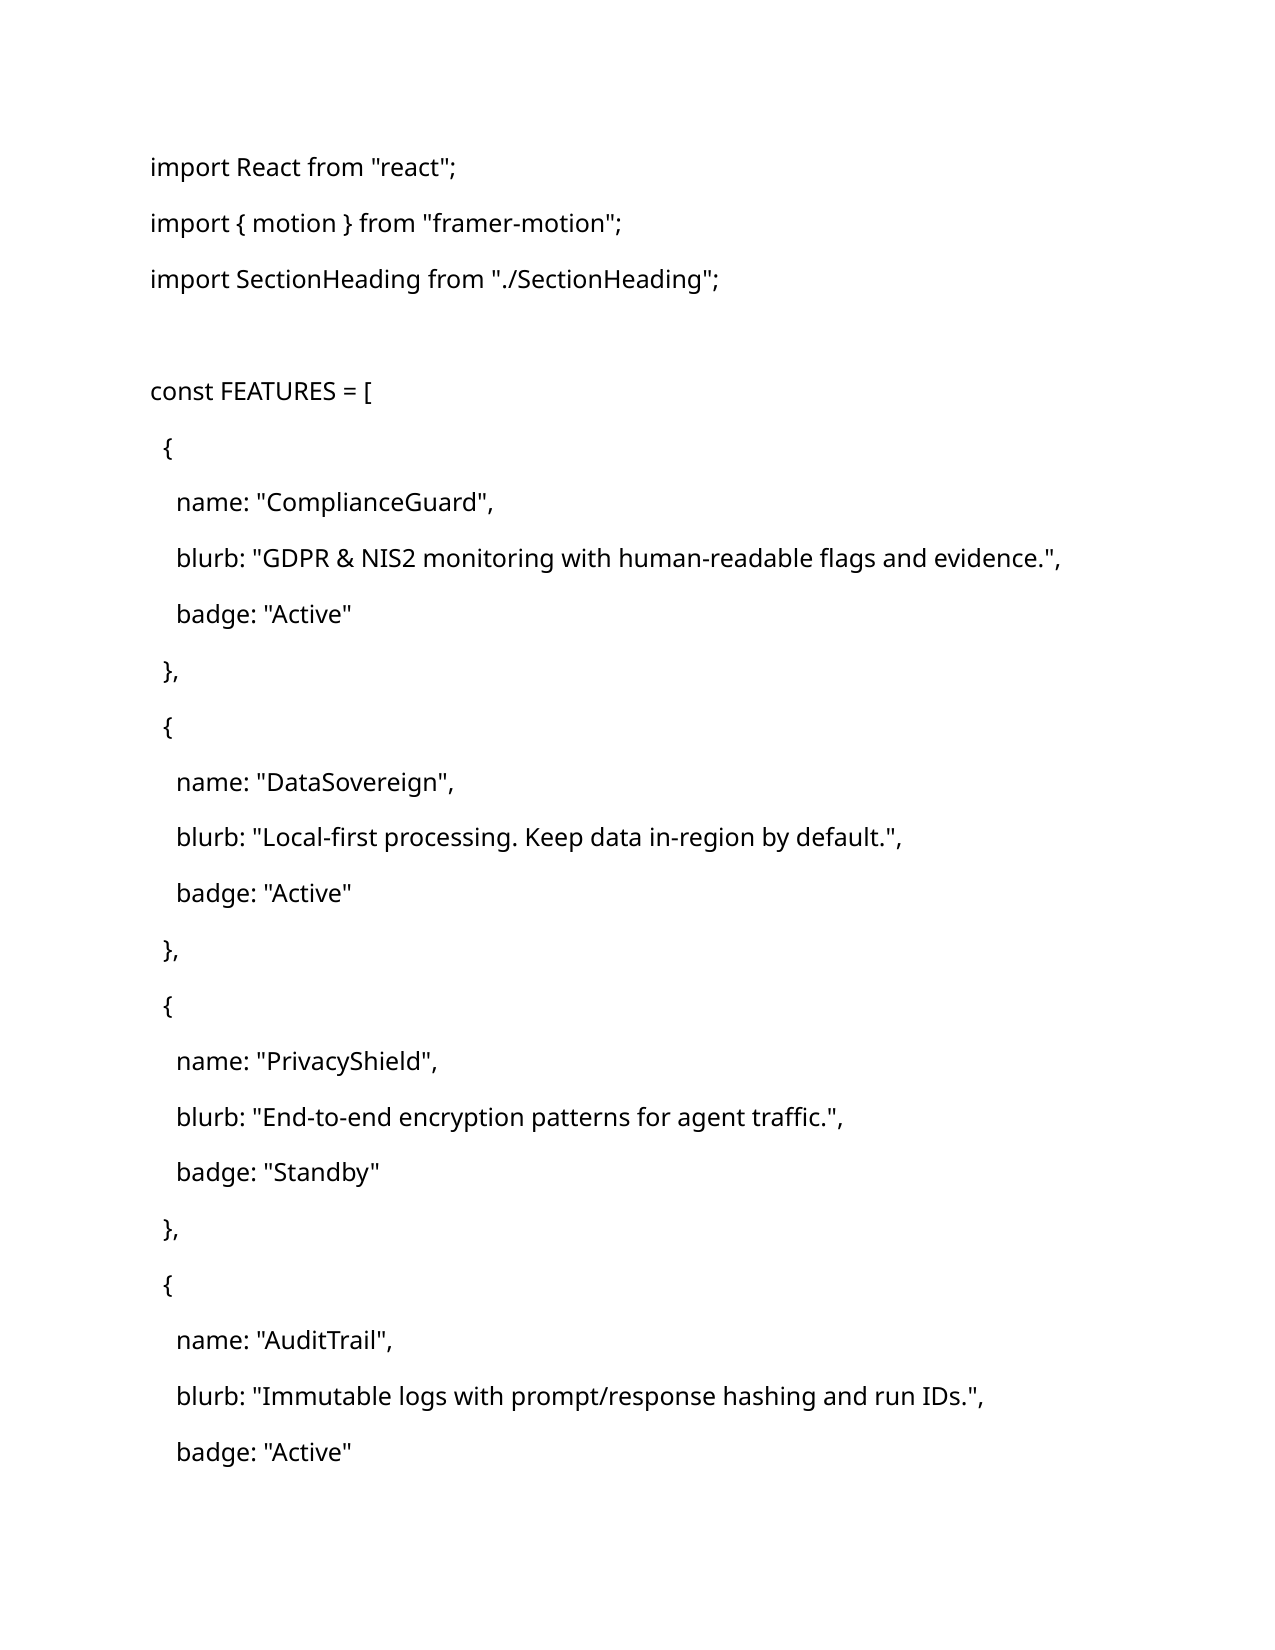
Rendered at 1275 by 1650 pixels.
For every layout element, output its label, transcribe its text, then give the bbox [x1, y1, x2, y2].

text badge: "Active" [150, 876, 1125, 910]
text { [150, 708, 1125, 742]
text { [150, 1267, 1125, 1301]
text }, [150, 932, 1125, 966]
text name: "PrivacyShield", [150, 1043, 1125, 1077]
text badge: "Standby" [150, 1155, 1125, 1189]
text }, [150, 1211, 1125, 1245]
text import { motion } from "framer-motion"; [150, 206, 1125, 240]
text blurb: "Immutable logs with prompt/response hashing and run IDs.", [150, 1378, 1125, 1412]
text { [150, 429, 1125, 463]
text blurb: "Local-first processing. Keep data in-region by default.", [150, 820, 1125, 854]
text import SectionHeading from "./SectionHeading"; [150, 262, 1125, 296]
text { [150, 987, 1125, 1022]
text import React from "react"; [150, 150, 1125, 184]
text badge: "Active" [150, 1434, 1125, 1468]
text name: "ComplianceGuard", [150, 485, 1125, 519]
text name: "AuditTrail", [150, 1322, 1125, 1357]
text }, [150, 652, 1125, 687]
text name: "DataSovereign", [150, 764, 1125, 798]
text badge: "Active" [150, 597, 1125, 631]
text blurb: "GDPR & NIS2 monitoring with human-readable flags and evidence.", [150, 541, 1125, 575]
text const FEATURES = [ [150, 373, 1125, 407]
text blurb: "End-to-end encryption patterns for agent traffic.", [150, 1099, 1125, 1133]
